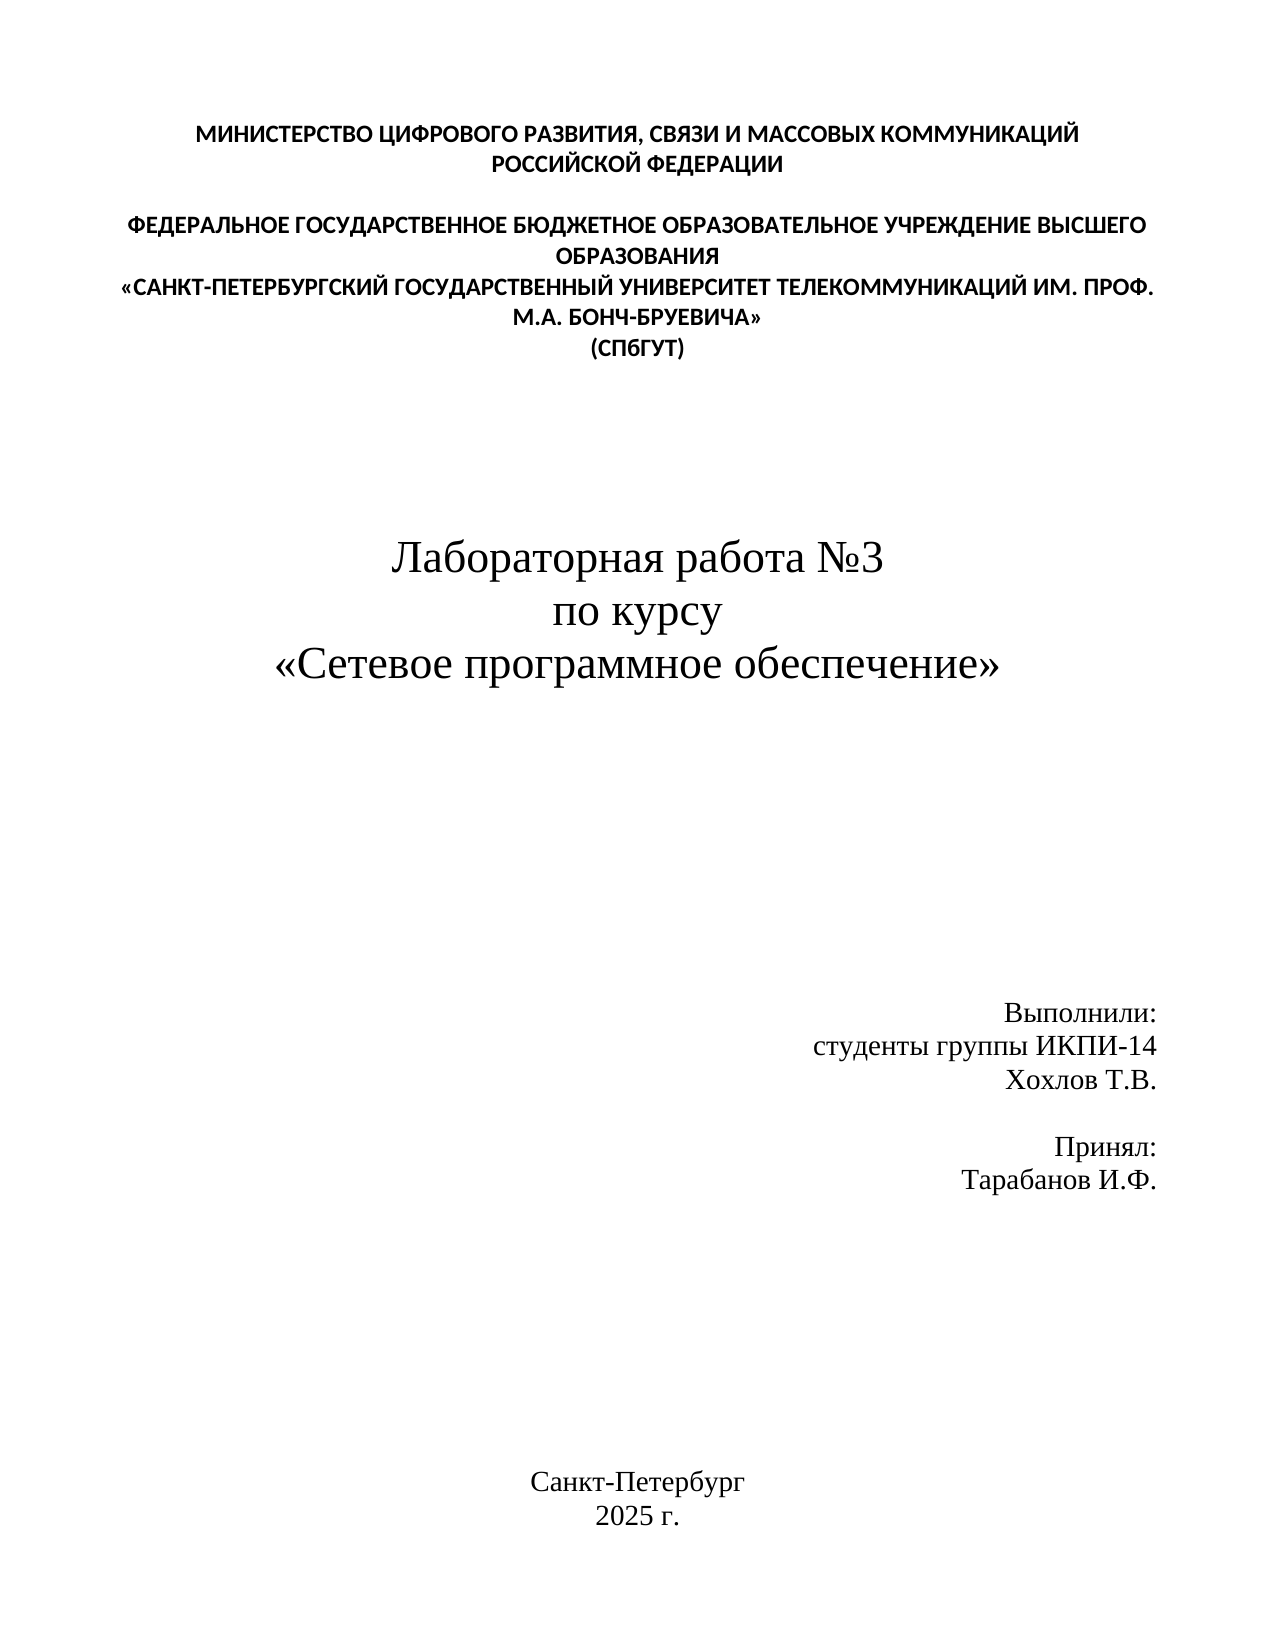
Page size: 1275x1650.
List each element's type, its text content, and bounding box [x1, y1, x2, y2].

text МИНИСТЕРСТВО ЦИФРОВОГО РАЗВИТИЯ, СВЯЗИ И МАССОВЫХ КОММУНИКАЦИЙ РОССИЙСКОЙ ФЕДЕРАЦИИ [118, 118, 1157, 179]
text студенты группы ИКПИ-14 [118, 1028, 1157, 1062]
text Тарабанов И.Ф. [118, 1162, 1157, 1196]
text «САНКТ-ПЕТЕРБУРГСКИЙ ГОСУДАРСТВЕННЫЙ УНИВЕРСИТЕТ ТЕЛЕКОММУНИКАЦИЙ ИМ. ПРОФ. М.А. БОНЧ-БРУЕВИЧА» [118, 271, 1157, 332]
text Выполнили: [118, 995, 1157, 1028]
text по курсу [118, 583, 1157, 635]
text Лабораторная работа №3 [118, 530, 1157, 583]
text ФЕДЕРАЛЬНОЕ ГОСУДАРСТВЕННОЕ БЮДЖЕТНОЕ ОБРАЗОВАТЕЛЬНОЕ УЧРЕЖДЕНИЕ ВЫСШЕГО ОБРАЗОВАНИЯ [118, 210, 1157, 271]
text 2025 г. [118, 1498, 1157, 1531]
text Хохлов Т.В. [118, 1062, 1157, 1095]
text Санкт-Петербург [118, 1464, 1157, 1498]
text (СПбГУТ) [118, 332, 1157, 362]
text Принял: [118, 1129, 1157, 1162]
text «Сетевое программное обеспечение» [118, 635, 1157, 688]
